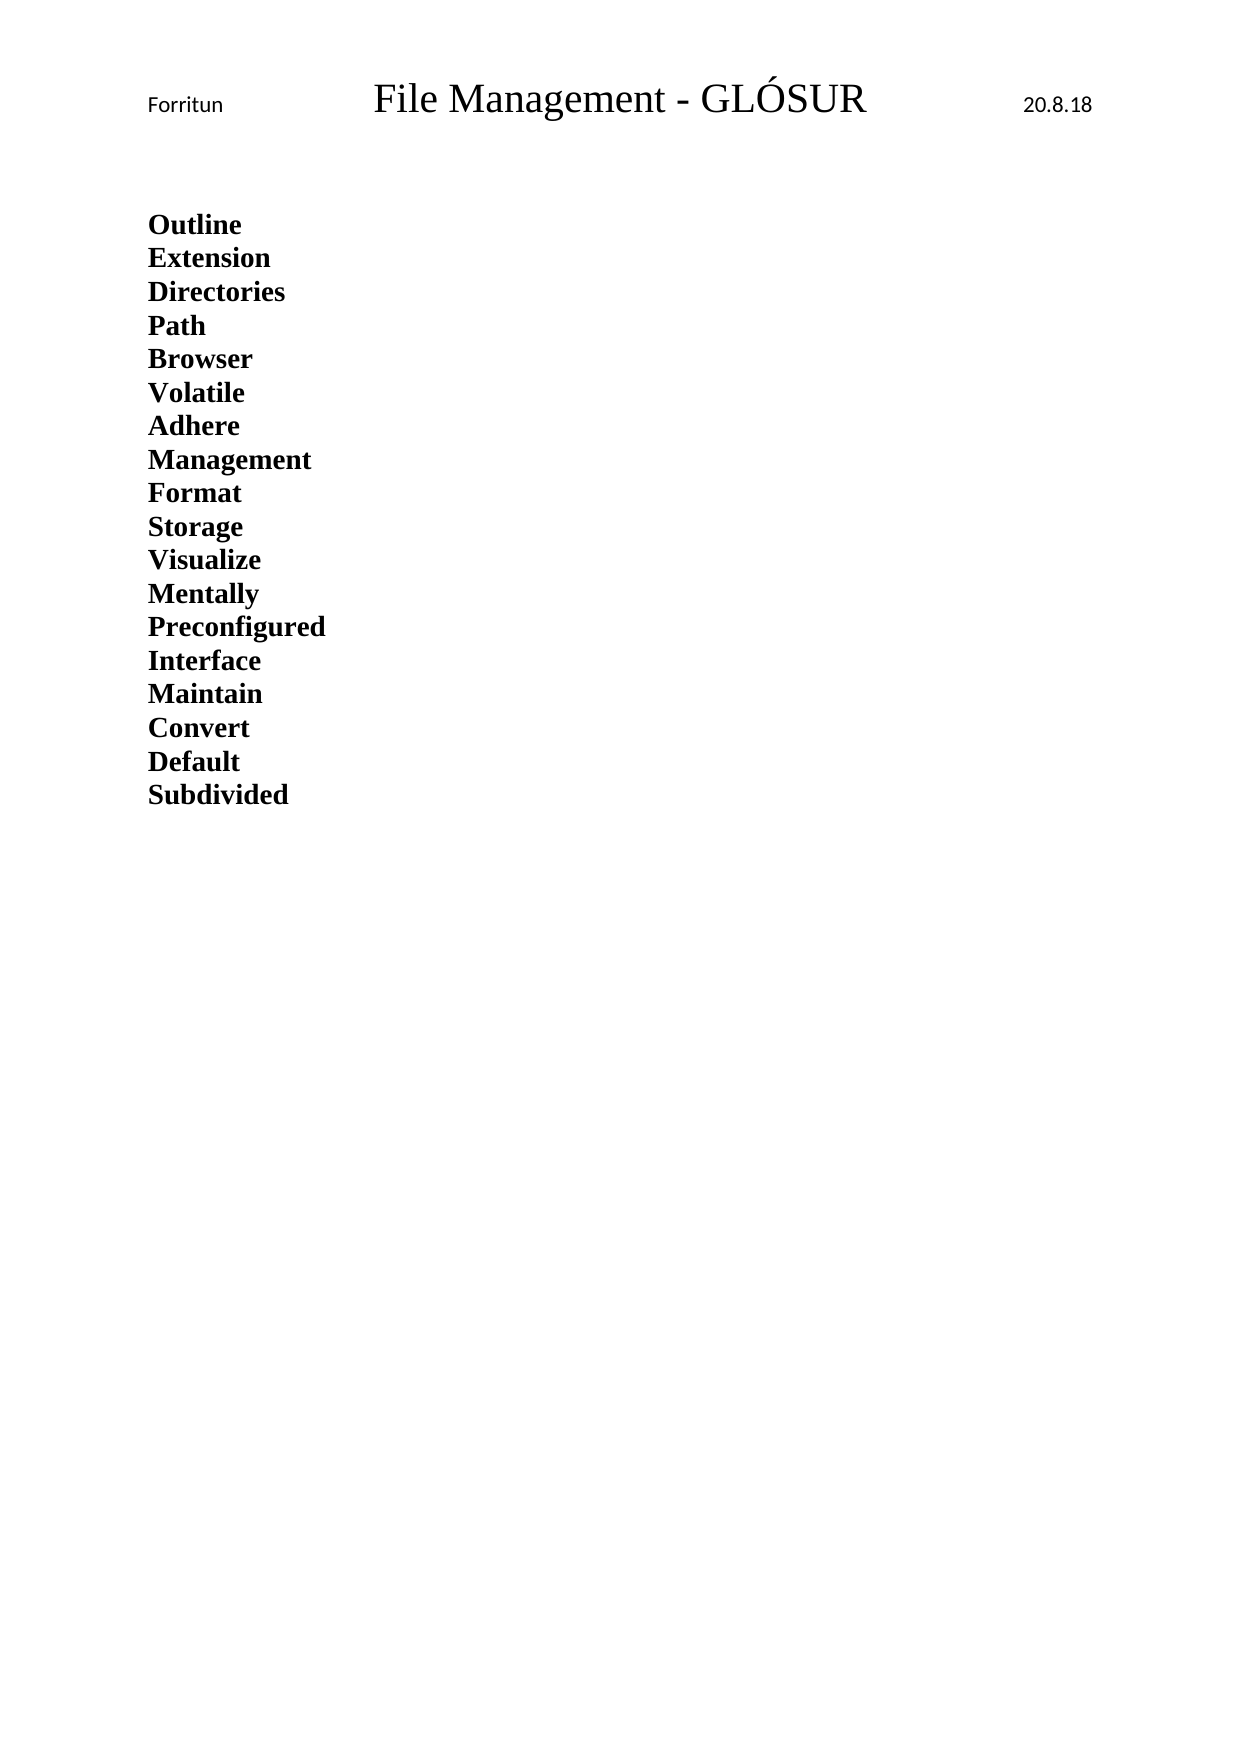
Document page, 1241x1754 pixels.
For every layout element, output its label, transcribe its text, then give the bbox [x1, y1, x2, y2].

text Convert [148, 710, 1093, 744]
text Extension [148, 241, 1093, 274]
text Path [148, 308, 1093, 341]
text Preconfigured [148, 609, 1093, 643]
text Interface [148, 643, 1093, 677]
text Mentally [148, 576, 1093, 609]
text Default [148, 744, 1093, 777]
text Browser [148, 341, 1093, 375]
text Directories [148, 274, 1093, 308]
text Format [148, 475, 1093, 509]
text Maintain [148, 677, 1093, 710]
text Visualize [148, 542, 1093, 576]
text Management [148, 442, 1093, 475]
text Adhere [148, 408, 1093, 442]
text Volatile [148, 375, 1093, 408]
text Storage [148, 509, 1093, 542]
text Subdivided [148, 777, 1093, 811]
text Outline [148, 207, 1093, 241]
